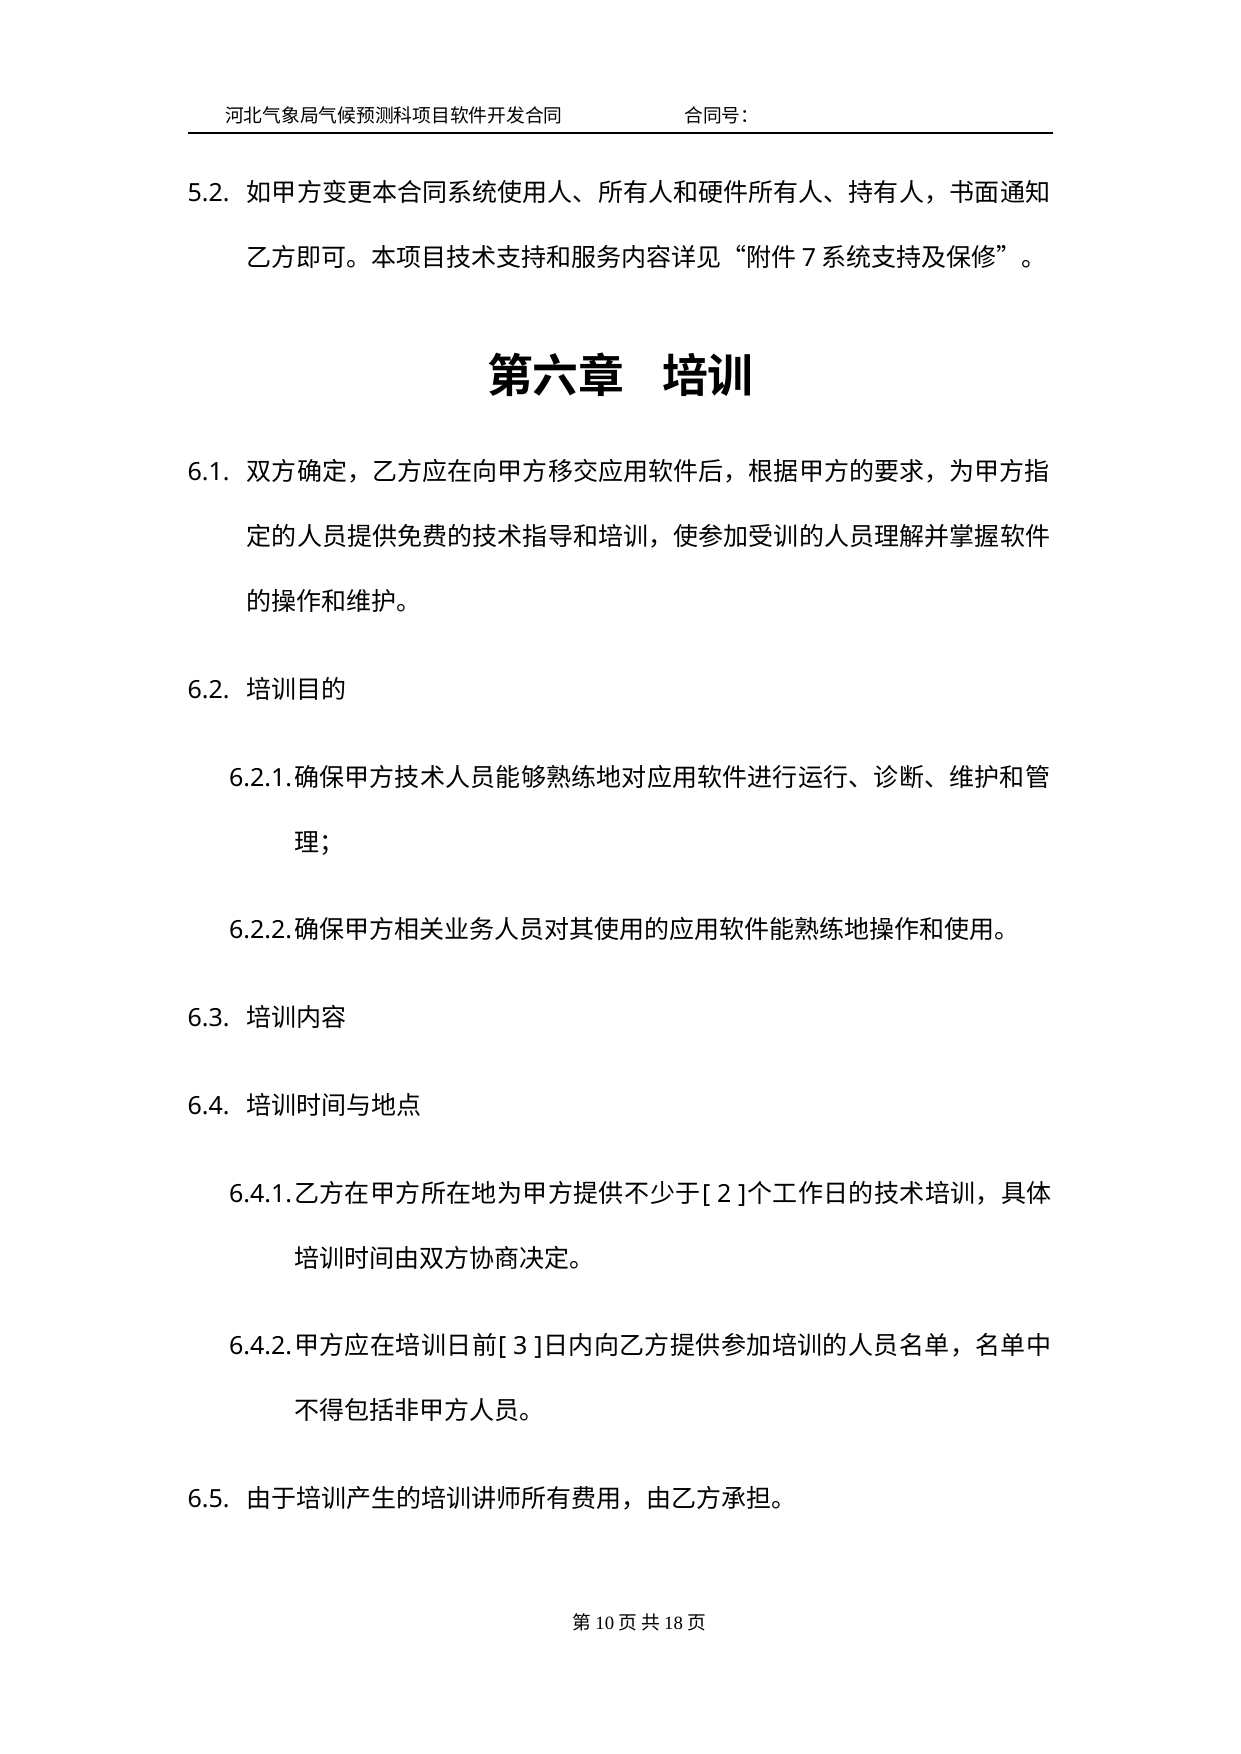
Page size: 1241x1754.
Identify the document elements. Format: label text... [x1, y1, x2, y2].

list 由于培训产生的培训讲师所有费用，由乙方承担。 [187, 1464, 1053, 1529]
list 乙方在甲方所在地为甲方提供不少于[ 2 ]个工作日的技术培训，具体培训时间由双方协商决定。 [229, 1159, 1053, 1289]
list 确保甲方技术人员能够熟练地对应用软件进行运行、诊断、维护和管理； [229, 743, 1053, 873]
text 培训 [187, 324, 1053, 421]
list 培训时间与地点 [187, 1071, 1053, 1136]
list 双方确定，乙方应在向甲方移交应用软件后，根据甲方的要求，为甲方指定的人员提供免费的技术指导和培训，使参加受训的人员理解并掌握软件的操作和维护。 [187, 437, 1053, 632]
list 培训内容 [187, 983, 1053, 1048]
list 如甲方变更本合同系统使用人、所有人和硬件所有人、持有人，书面通知乙方即可。本项目技术支持和服务内容详见“附件7系统支持及保修”。 [187, 158, 1053, 288]
list 确保甲方相关业务人员对其使用的应用软件能熟练地操作和使用。 [229, 896, 1053, 961]
list 甲方应在培训日前[ 3 ]日内向乙方提供参加培训的人员名单，名单中不得包括非甲方人员。 [229, 1311, 1053, 1441]
list 培训目的 [187, 655, 1053, 720]
